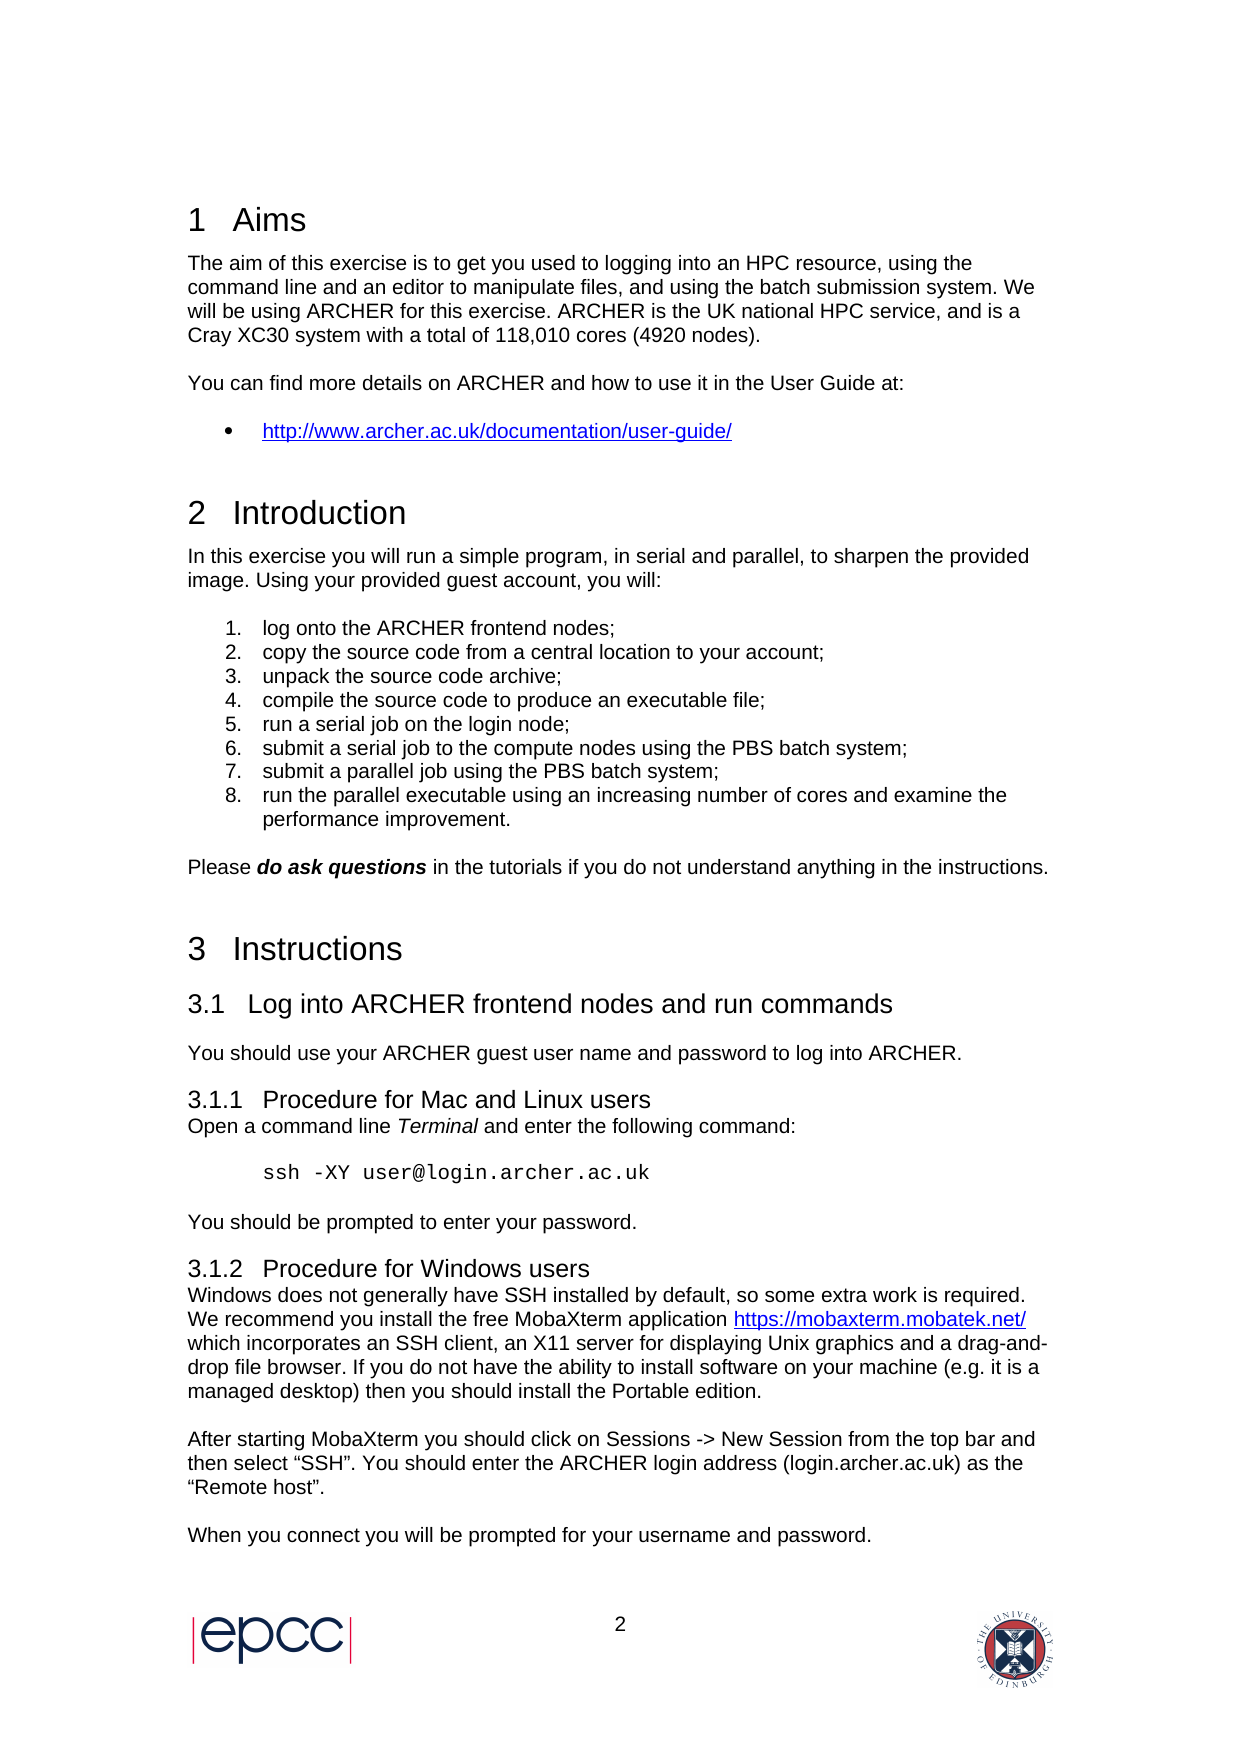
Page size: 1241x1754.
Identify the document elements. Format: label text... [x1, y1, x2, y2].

list log onto the ARCHER frontend nodes; [225, 616, 1053, 639]
picture [977, 1611, 1053, 1688]
text Windows does not generally have SSH installed by default, so some extra work is required. We recommend you install the free MobaXterm application https://mobaxterm.mobatek.net/ which incorporates an SSH client, an X11 server for displaying Unix graphics and a drag-and-drop file browser. If you do not have the ability to install software on your machine (e.g. it is a managed desktop) then you should install the Portable edition. [187, 1283, 1053, 1403]
list run the parallel executable using an increasing number of cores and examine the performance improvement. [225, 783, 1053, 831]
text You should use your ARCHER guest user name and password to log into ARCHER. [187, 1040, 1053, 1064]
list compile the source code to produce an executable file; [225, 687, 1053, 711]
subtitle Procedure for Windows users [187, 1254, 1053, 1283]
subtitle Introduction [187, 493, 1053, 531]
list run a serial job on the login node; [225, 711, 1053, 735]
text When you connect you will be prompted for your username and password. [187, 1523, 1053, 1547]
subtitle Instructions [187, 929, 1053, 967]
subtitle Procedure for Mac and Linux users [187, 1085, 1053, 1114]
text Please do ask questions in the tutorials if you do not understand anything in the instructions. [187, 855, 1053, 879]
text Open a command line Terminal and enter the following command: [187, 1114, 1053, 1138]
subtitle Log into ARCHER frontend nodes and run commands [187, 988, 1053, 1019]
list submit a serial job to the compute nodes using the PBS batch system; [225, 735, 1053, 759]
picture [187, 1612, 356, 1668]
text After starting MobaXterm you should click on Sessions -> New Session from the top bar and then select “SSH”. You should enter the ARCHER login address (login.archer.ac.uk) as the “Remote host”. [187, 1427, 1053, 1499]
text In this exercise you will run a simple program, in serial and parallel, to sharpen the provided image. Using your provided guest account, you will: [187, 544, 1053, 592]
list copy the source code from a central location to your account; [225, 639, 1053, 663]
text ssh -XY user@login.archer.ac.uk [262, 1162, 1053, 1186]
text The aim of this exercise is to get you used to logging into an HPC resource, using the command line and an editor to manipulate files, and using the batch submission system. We will be using ARCHER for this exercise. ARCHER is the UK national HPC service, and is a Cray XC30 system with a total of 118,010 cores (4920 nodes). [187, 251, 1053, 347]
list unpack the source code archive; [225, 663, 1053, 687]
subtitle Aims [187, 200, 1053, 238]
text You should be prompted to enter your password. [187, 1209, 1053, 1233]
text You can find more details on ARCHER and how to use it in the User Guide at: [187, 371, 1053, 395]
list submit a parallel job using the PBS batch system; [225, 759, 1053, 783]
list http://www.archer.ac.uk/documentation/user-guide/ [225, 419, 1053, 443]
